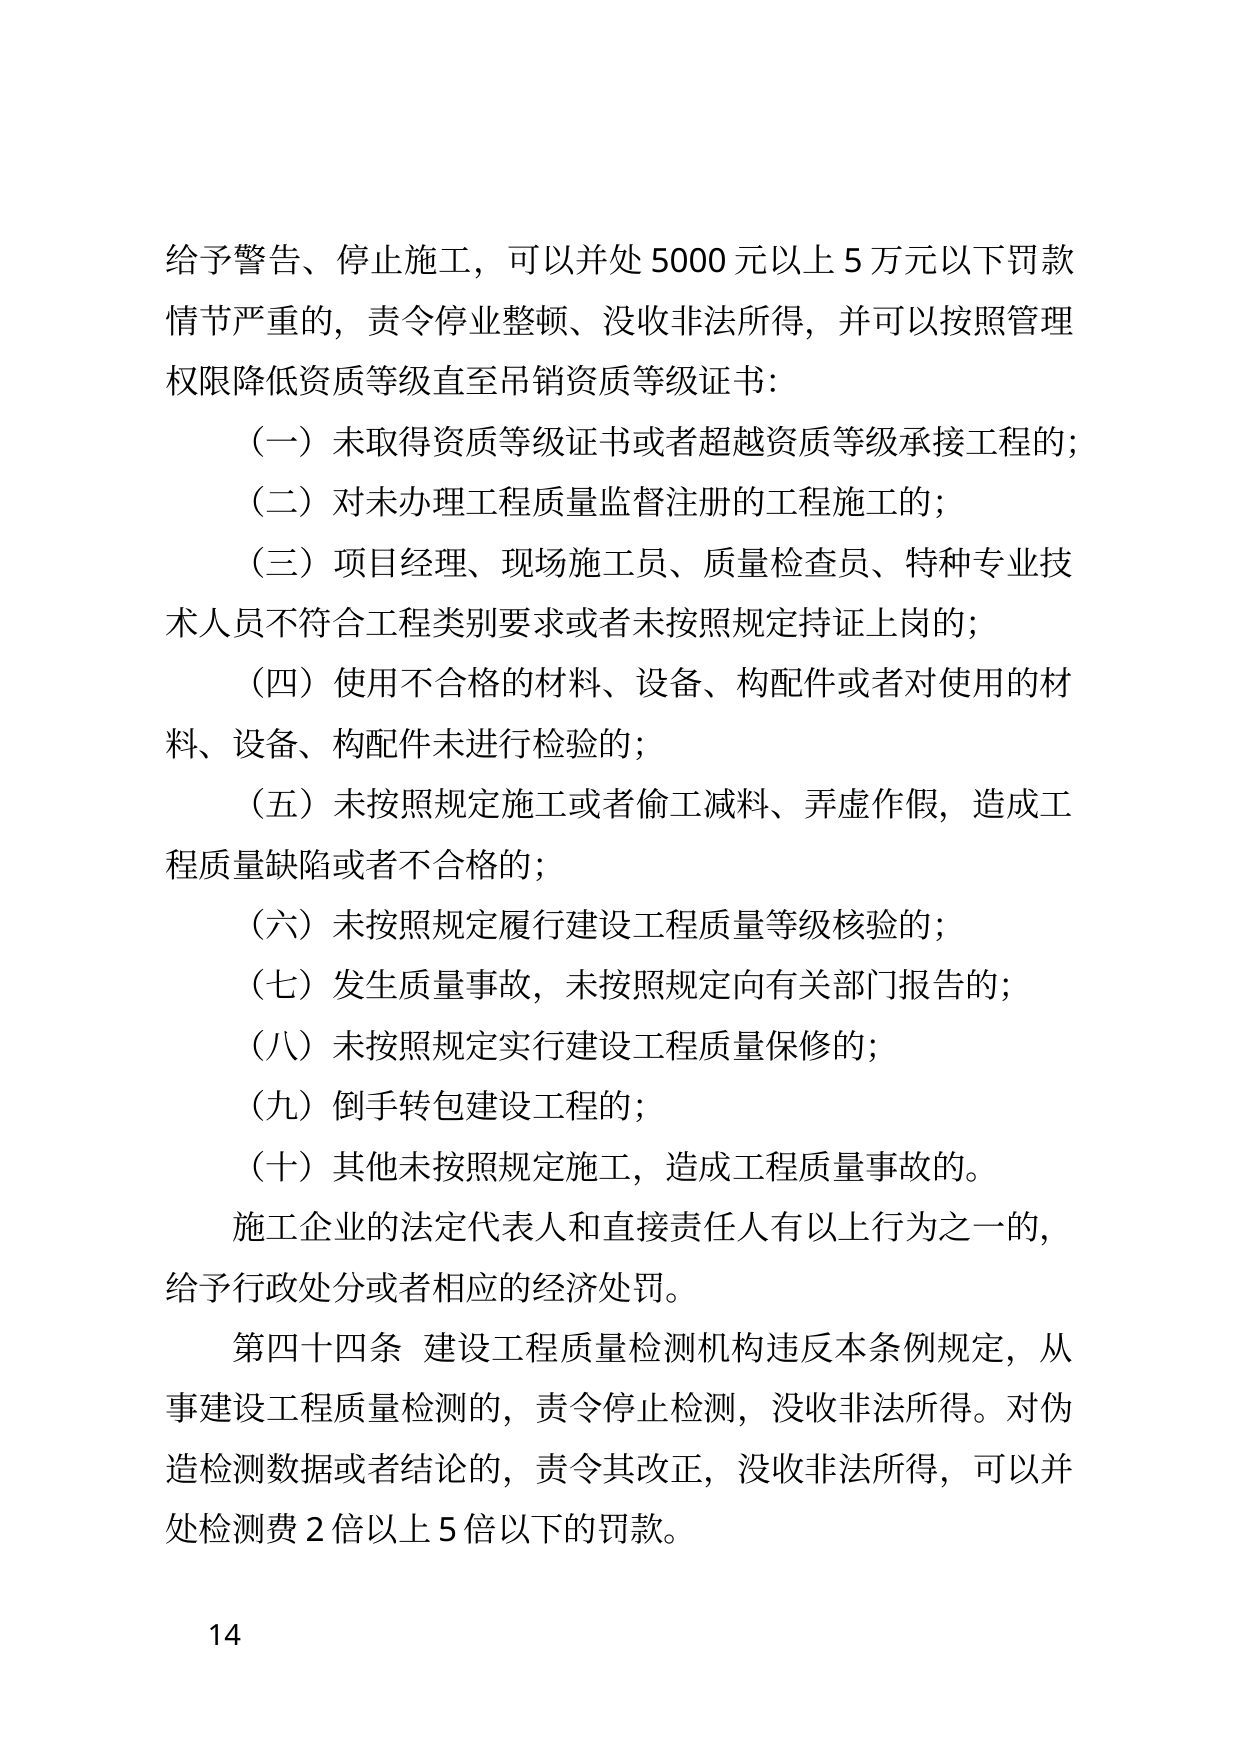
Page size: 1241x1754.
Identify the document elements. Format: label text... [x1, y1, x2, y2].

text （一）未取得资质等级证书或者超越资质等级承接工程的； [165, 406, 1075, 466]
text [165, 224, 1075, 406]
text （三）项目经理、现场施工员、质量检查员、特种专业技术人员不符合工程类别要求或者未按照规定持证上岗的； [165, 527, 1075, 647]
text （十）其他未按照规定施工，造成工程质量事故的。 [165, 1131, 1075, 1191]
text （四）使用不合格的材料、设备、构配件或者对使用的材料、设备、构配件未进行检验的； [165, 647, 1075, 768]
text （六）未按照规定履行建设工程质量等级核验的； [165, 889, 1075, 949]
text 施工企业的法定代表人和直接责任人有以上行为之一的，给予行政处分或者相应的经济处罚。 [165, 1191, 1075, 1312]
text （八）未按照规定实行建设工程质量保修的； [165, 1010, 1075, 1070]
text （五）未按照规定施工或者偷工减料、弄虚作假，造成工程质量缺陷或者不合格的； [165, 768, 1075, 889]
text 第四十四条 建设工程质量检测机构违反本条例规定，从事建设工程质量检测的，责令停止检测，没收非法所得。对伪造检测数据或者结论的，责令其改正，没收非法所得，可以并处检测费2倍以上5倍以下的罚款。 [165, 1312, 1075, 1554]
text （二）对未办理工程质量监督注册的工程施工的； [165, 466, 1075, 527]
text （七）发生质量事故，未按照规定向有关部门报告的； [165, 949, 1075, 1010]
text （九）倒手转包建设工程的； [165, 1070, 1075, 1131]
